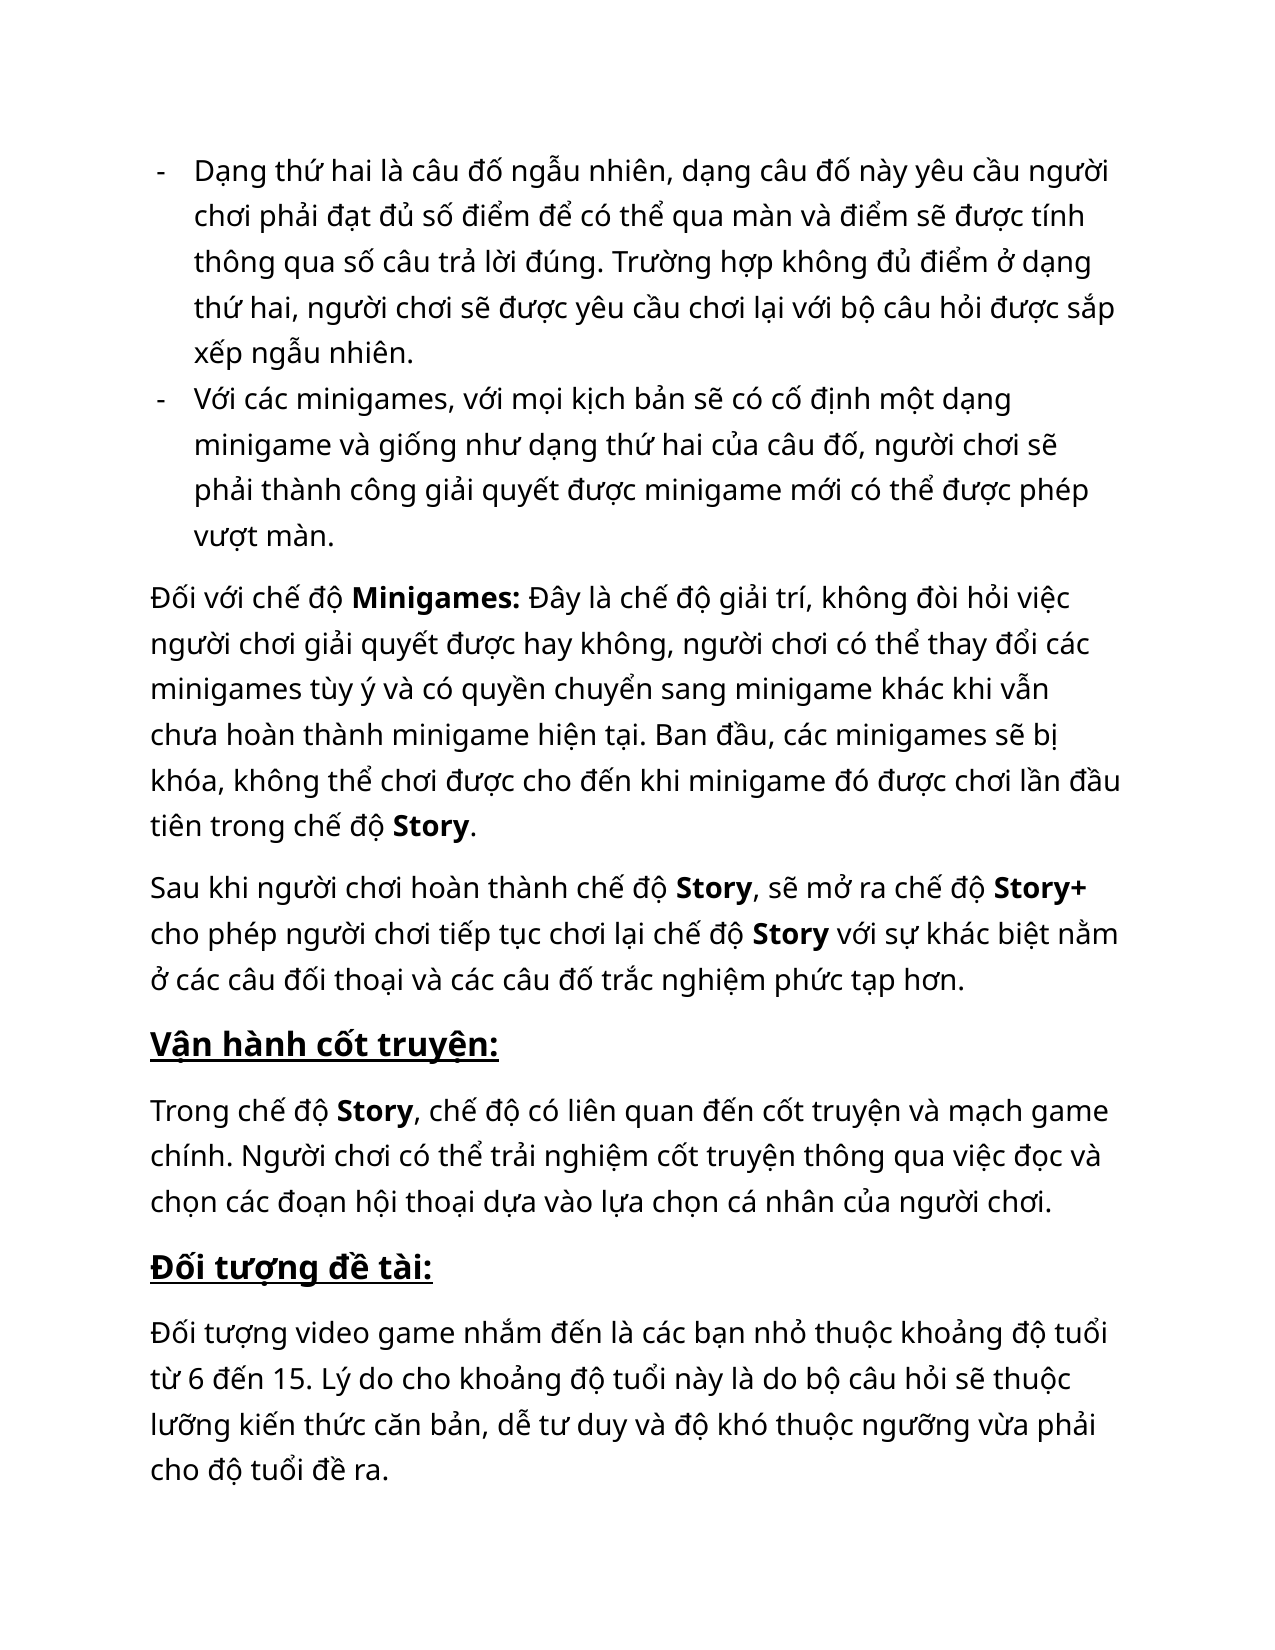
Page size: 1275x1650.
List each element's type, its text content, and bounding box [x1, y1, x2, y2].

text Đối với chế độ Minigames: Đây là chế độ giải trí, không đòi hỏi việc người chơi giải quyết được hay không, người chơi có thể thay đổi các minigames tùy ý và có quyền chuyển sang minigame khác khi vẫn chưa hoàn thành minigame hiện tại. Ban đầu, các minigames sẽ bị khóa, không thể chơi được cho đến khi minigame đó được chơi lần đầu tiên trong chế độ Story. [150, 577, 1125, 845]
text Trong chế độ Story, chế độ có liên quan đến cốt truyện và mạch game chính. Người chơi có thể trải nghiệm cốt truyện thông qua việc đọc và chọn các đoạn hội thoại dựa vào lựa chọn cá nhân của người chơi. [150, 1090, 1125, 1221]
list Dạng thứ hai là câu đố ngẫu nhiên, dạng câu đố này yêu cầu người chơi phải đạt đủ số điểm để có thể qua màn và điểm sẽ được tính thông qua số câu trả lời đúng. Trường hợp không đủ điểm ở dạng thứ hai, người chơi sẽ được yêu cầu chơi lại với bộ câu hỏi được sắp xếp ngẫu nhiên. [156, 150, 1125, 372]
list Với các minigames, với mọi kịch bản sẽ có cố định một dạng minigame và giống như dạng thứ hai của câu đố, người chơi sẽ phải thành công giải quyết được minigame mới có thể được phép vượt màn. [156, 378, 1125, 555]
text Vận hành cốt truyện: [150, 1021, 1125, 1067]
text Sau khi người chơi hoàn thành chế độ Story, sẽ mở ra chế độ Story+ cho phép người chơi tiếp tục chơi lại chế độ Story với sự khác biệt nằm ở các câu đối thoại và các câu đố trắc nghiệm phức tạp hơn. [150, 868, 1125, 999]
text Đối tượng đề tài: [150, 1244, 1125, 1289]
text Đối tượng video game nhắm đến là các bạn nhỏ thuộc khoảng độ tuổi từ 6 đến 15. Lý do cho khoảng độ tuổi này là do bộ câu hỏi sẽ thuộc lưỡng kiến thức căn bản, dễ tư duy và độ khó thuộc ngưỡng vừa phải cho độ tuổi đề ra. [150, 1312, 1125, 1489]
